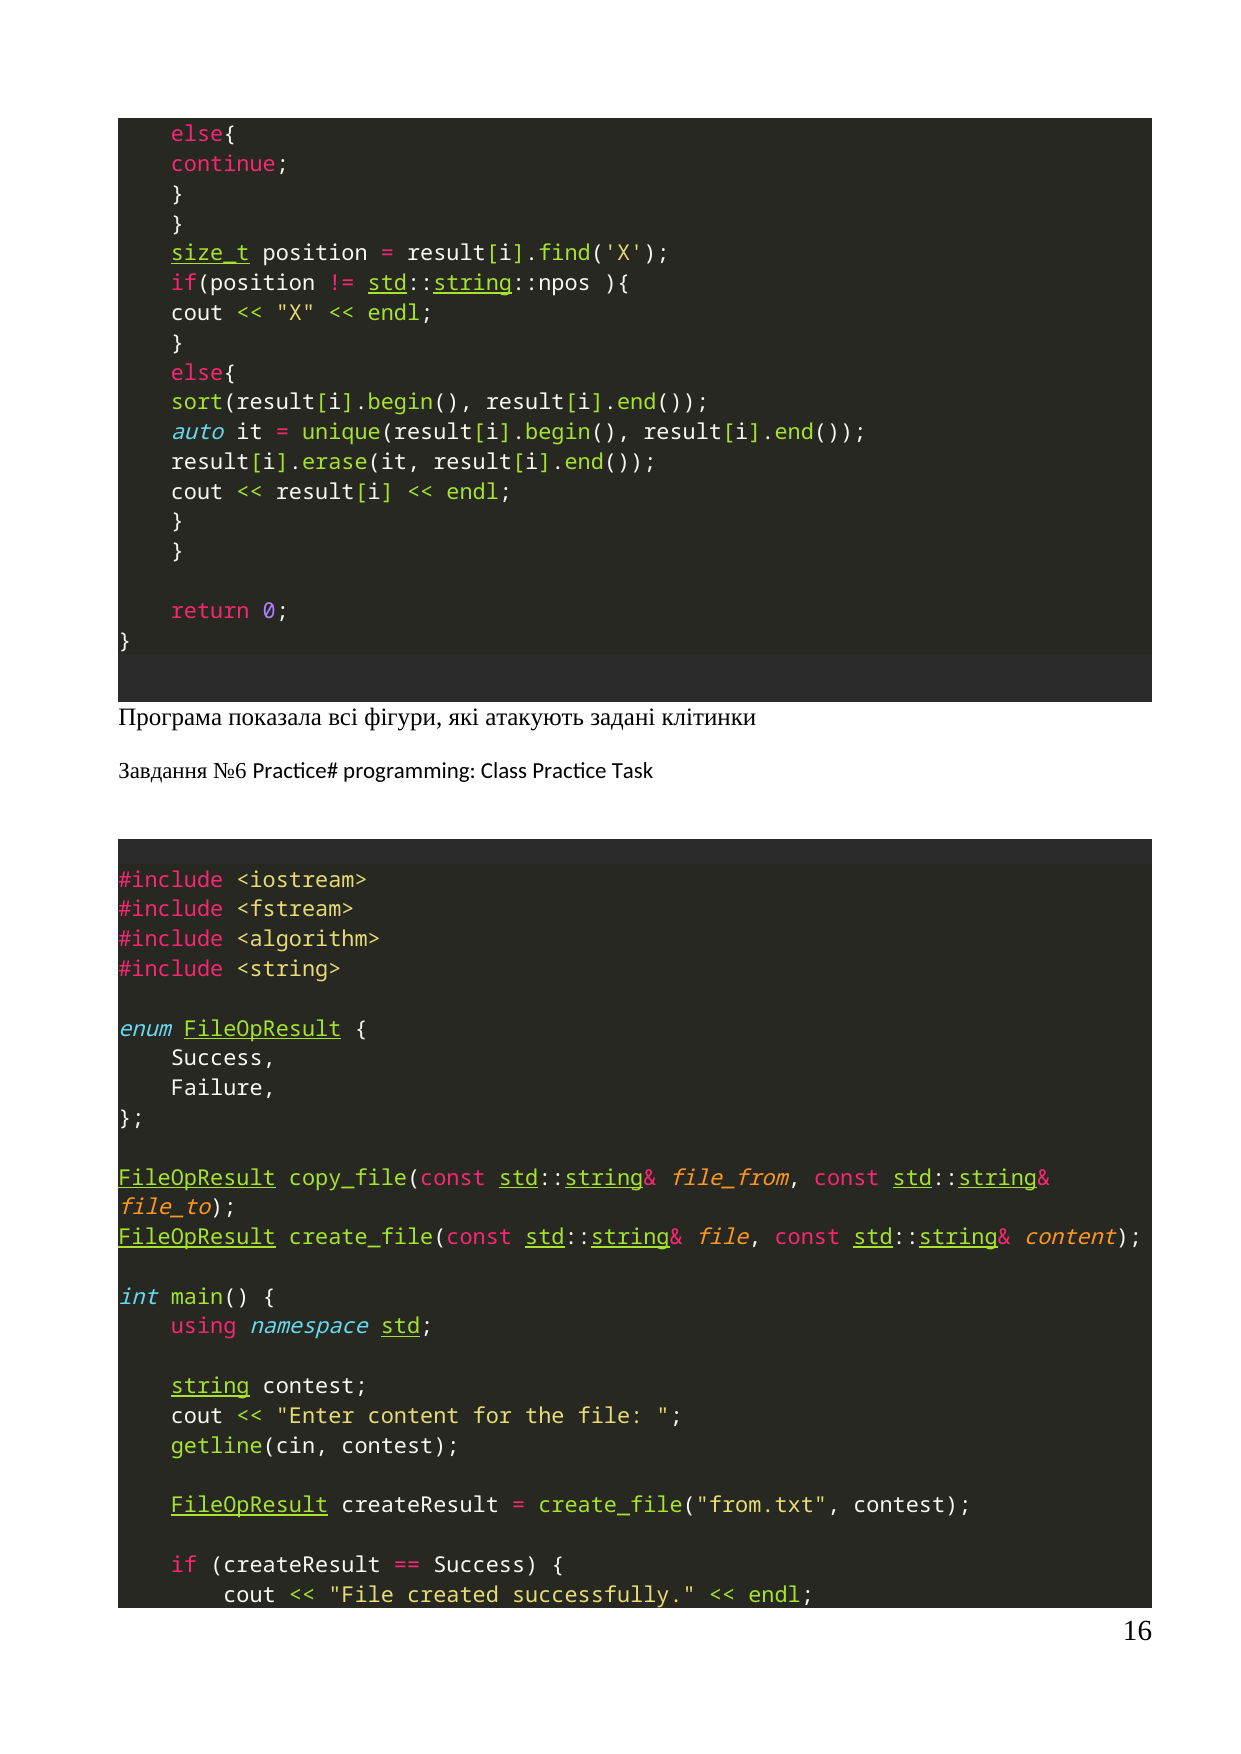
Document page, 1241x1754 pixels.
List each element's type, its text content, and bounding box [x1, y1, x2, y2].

text } [118, 535, 1152, 565]
text auto it = unique(result[i].begin(), result[i].end()); [118, 416, 1152, 446]
text else{ [118, 356, 1152, 386]
text FileOpResult create_file(const std::string& file, const std::string& content); [118, 1221, 1152, 1251]
text Програма показала всі фігури, які атакують задані клітинки [118, 702, 1152, 731]
text #include <string> [118, 953, 1152, 983]
text if (createResult == Success) { [118, 1549, 1152, 1579]
text continue; [118, 148, 1152, 178]
text cout << result[i] << endl; [118, 476, 1152, 505]
text string contest; [118, 1370, 1152, 1400]
text Failure, [118, 1072, 1152, 1102]
text #include <algorithm> [118, 923, 1152, 953]
text FileOpResult copy_file(const std::string& file_from, const std::string& file_to); [118, 1162, 1152, 1221]
text } [118, 207, 1152, 237]
text Завдання №6 Practice# programming: Class Practice Task [118, 756, 1152, 784]
text sort(result[i].begin(), result[i].end()); [118, 386, 1152, 416]
text return 0; [118, 595, 1152, 624]
text int main() { [118, 1281, 1152, 1311]
text enum FileOpResult { [118, 1013, 1152, 1042]
text } [118, 178, 1152, 207]
text cout << "Enter content for the file: "; [118, 1400, 1152, 1430]
text getline(cin, contest); [118, 1430, 1152, 1459]
text else{ [118, 118, 1152, 148]
text Success, [118, 1042, 1152, 1072]
text using namespace std; [118, 1311, 1152, 1340]
text FileOpResult createResult = create_file("from.txt", contest); [118, 1489, 1152, 1519]
text if(position != std::string::npos ){ [118, 267, 1152, 297]
text } [118, 327, 1152, 356]
text size_t position = result[i].find('X'); [118, 237, 1152, 267]
text }; [118, 1102, 1152, 1132]
text #include <fstream> [118, 893, 1152, 923]
text #include <iostream> [118, 864, 1152, 893]
text } [118, 505, 1152, 535]
text cout << "File created successfully." << endl; [118, 1579, 1152, 1608]
text } [118, 624, 1152, 654]
text result[i].erase(it, result[i].end()); [118, 446, 1152, 476]
text cout << "X" << endl; [118, 297, 1152, 327]
